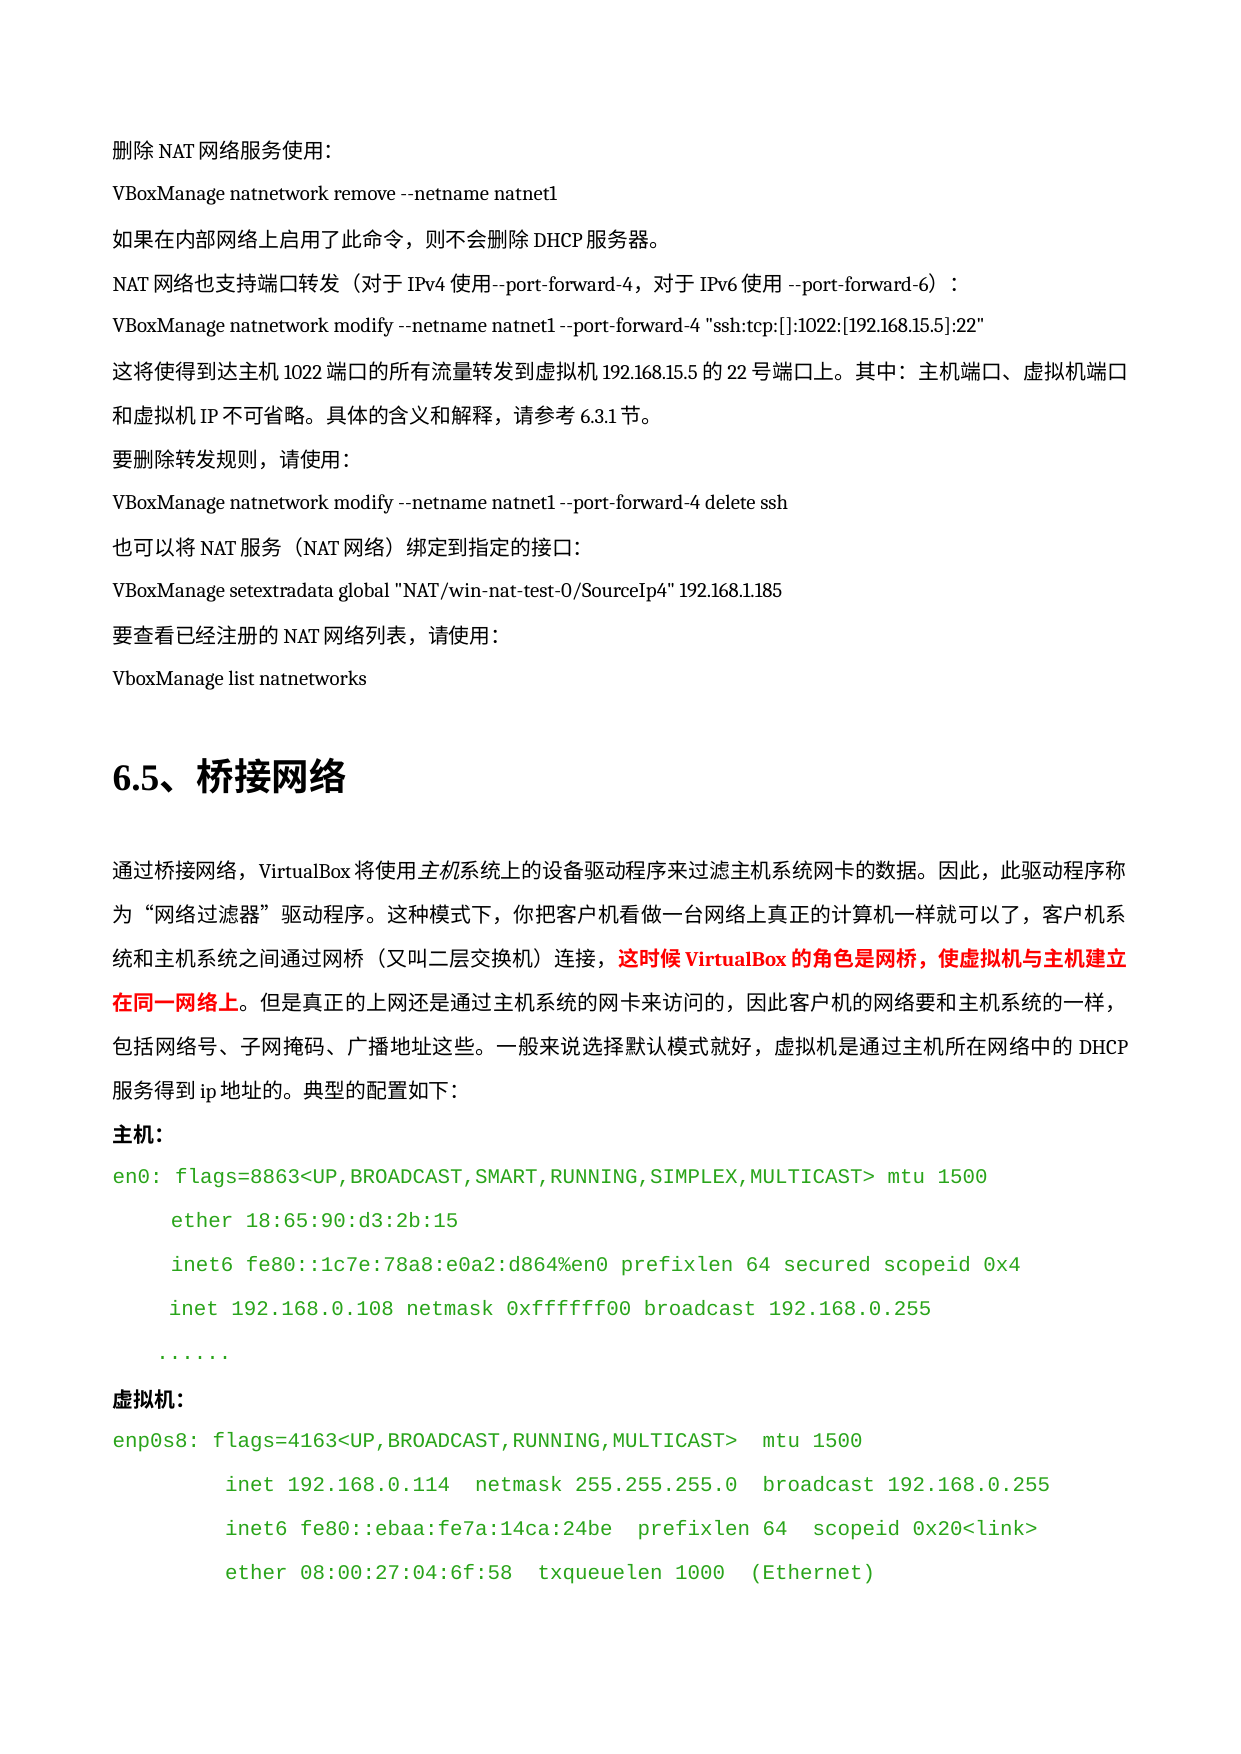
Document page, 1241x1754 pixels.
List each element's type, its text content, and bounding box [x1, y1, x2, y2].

text ...... [112, 1332, 1128, 1376]
text 也可以将NAT服务（NAT网络）绑定到指定的接口： [112, 524, 1128, 568]
text inet6 fe80::1c7e:78a8:e0a2:d864%en0 prefixlen 64 secured scopeid 0x4 [112, 1244, 1128, 1288]
text 要查看已经注册的NAT网络列表，请使用： [112, 613, 1128, 657]
text 如果在内部网络上启用了此命令，则不会删除DHCP服务器。 [112, 216, 1128, 260]
text NAT网络也支持端口转发（对于IPv4 使用--port-forward-4，对于IPv6使用 --port-forward-6）： [112, 260, 1128, 304]
text inet 192.168.0.114 netmask 255.255.255.0 broadcast 192.168.0.255 [112, 1464, 1128, 1508]
text VBoxManage natnetwork modify --netname natnet1 --port-forward-4 delete ssh [112, 480, 1128, 524]
text ether 08:00:27:04:6f:58 txqueuelen 1000 (Ethernet) [112, 1552, 1128, 1596]
text 要删除转发规则，请使用： [112, 436, 1128, 480]
text VBoxManage natnetwork remove --netname natnet1 [112, 172, 1128, 216]
text inet 192.168.0.108 netmask 0xffffff00 broadcast 192.168.0.255 [112, 1288, 1128, 1332]
text 通过桥接网络，VirtualBox将使用主机系统上的设备驱动程序来过滤主机系统网卡的数据。因此，此驱动程序称为“网络过滤器”驱动程序。这种模式下，你把客户机看做一台网络上真正的计算机一样就可以了，客户机系统和主机系统之间通过网桥（又叫二层交换机）连接，这时候VirtualBox的角色是网桥，使虚拟机与主机建立在同一网络上。但是真正的上网还是通过主机系统的网卡来访问的，因此客户机的网络要和主机系统的一样，包括网络号、子网掩码、广播地址这些。一般来说选择默认模式就好，虚拟机是通过主机所在网络中的DHCP服务得到ip地址的。典型的配置如下： [112, 847, 1128, 1112]
text inet6 fe80::ebaa:fe7a:14ca:24be prefixlen 64 scopeid 0x20<link> [112, 1508, 1128, 1552]
text 这将使得到达主机1022端口的所有流量转发到虚拟机192.168.15.5的22号端口上。其中：主机端口、虚拟机端口和虚拟机IP不可省略。具体的含义和解释，请参考6.3.1节。 [112, 348, 1128, 436]
text VBoxManage natnetwork modify --netname natnet1 --port-forward-4 "ssh:tcp:[]:1022:[192.168.15.5]:22" [112, 304, 1128, 348]
text 删除NAT网络服务使用： [112, 128, 1128, 172]
text en0: flags=8863<UP,BROADCAST,SMART,RUNNING,SIMPLEX,MULTICAST> mtu 1500 [112, 1156, 1128, 1200]
text 主机： [112, 1112, 1128, 1156]
text ether 18:65:90:d3:2b:15 [112, 1200, 1128, 1244]
text 虚拟机： [112, 1376, 1128, 1420]
text VBoxManage setextradata global "NAT/win-nat-test-0/SourceIp4" 192.168.1.185 [112, 568, 1128, 613]
text VboxManage list natnetworks [112, 657, 1128, 701]
subtitle 6.5、桥接网络 [112, 730, 1128, 818]
text enp0s8: flags=4163<UP,BROADCAST,RUNNING,MULTICAST> mtu 1500 [112, 1420, 1128, 1464]
